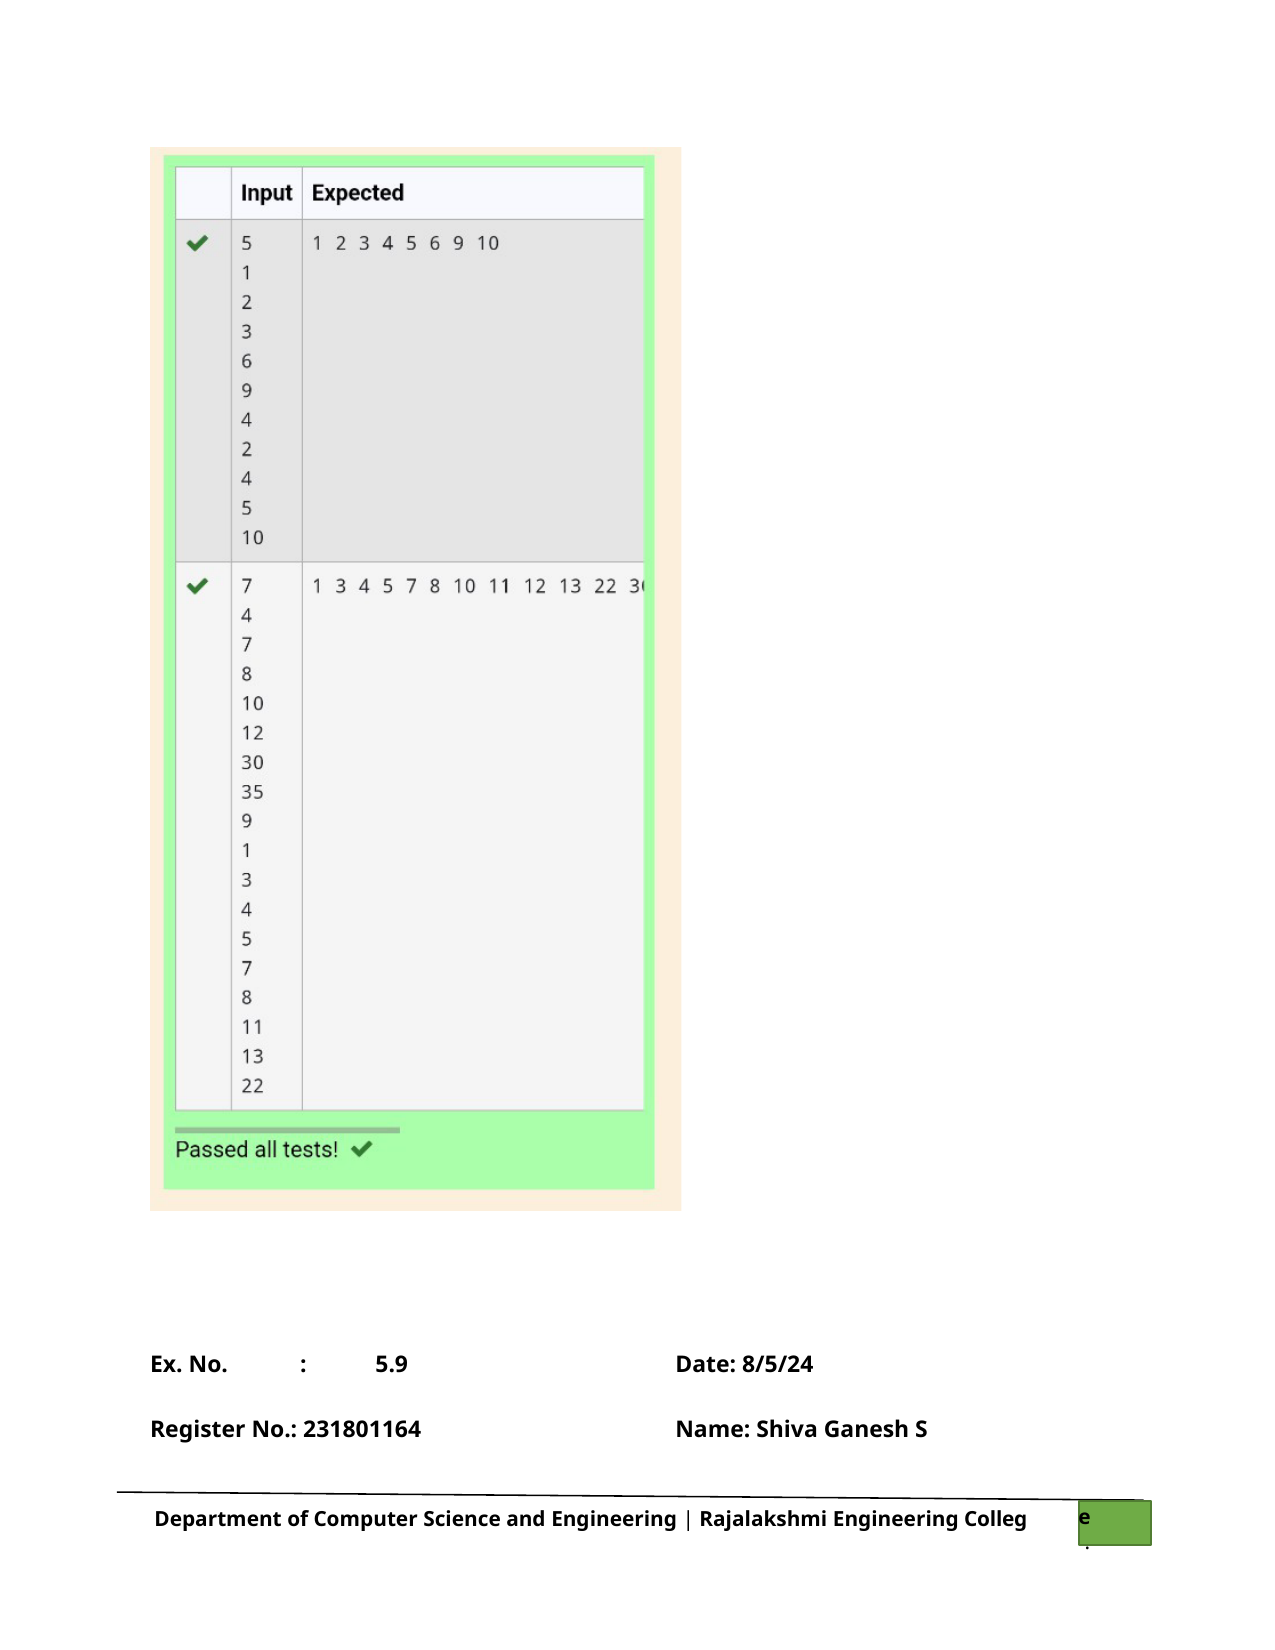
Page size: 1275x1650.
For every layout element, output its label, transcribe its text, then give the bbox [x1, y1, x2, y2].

picture [150, 147, 682, 1211]
text Ex. No. : 5.9 Date: 8/5/24 [150, 1348, 1137, 1379]
text Register No.: 231801164 Name: Shiva Ganesh S [150, 1413, 1137, 1444]
